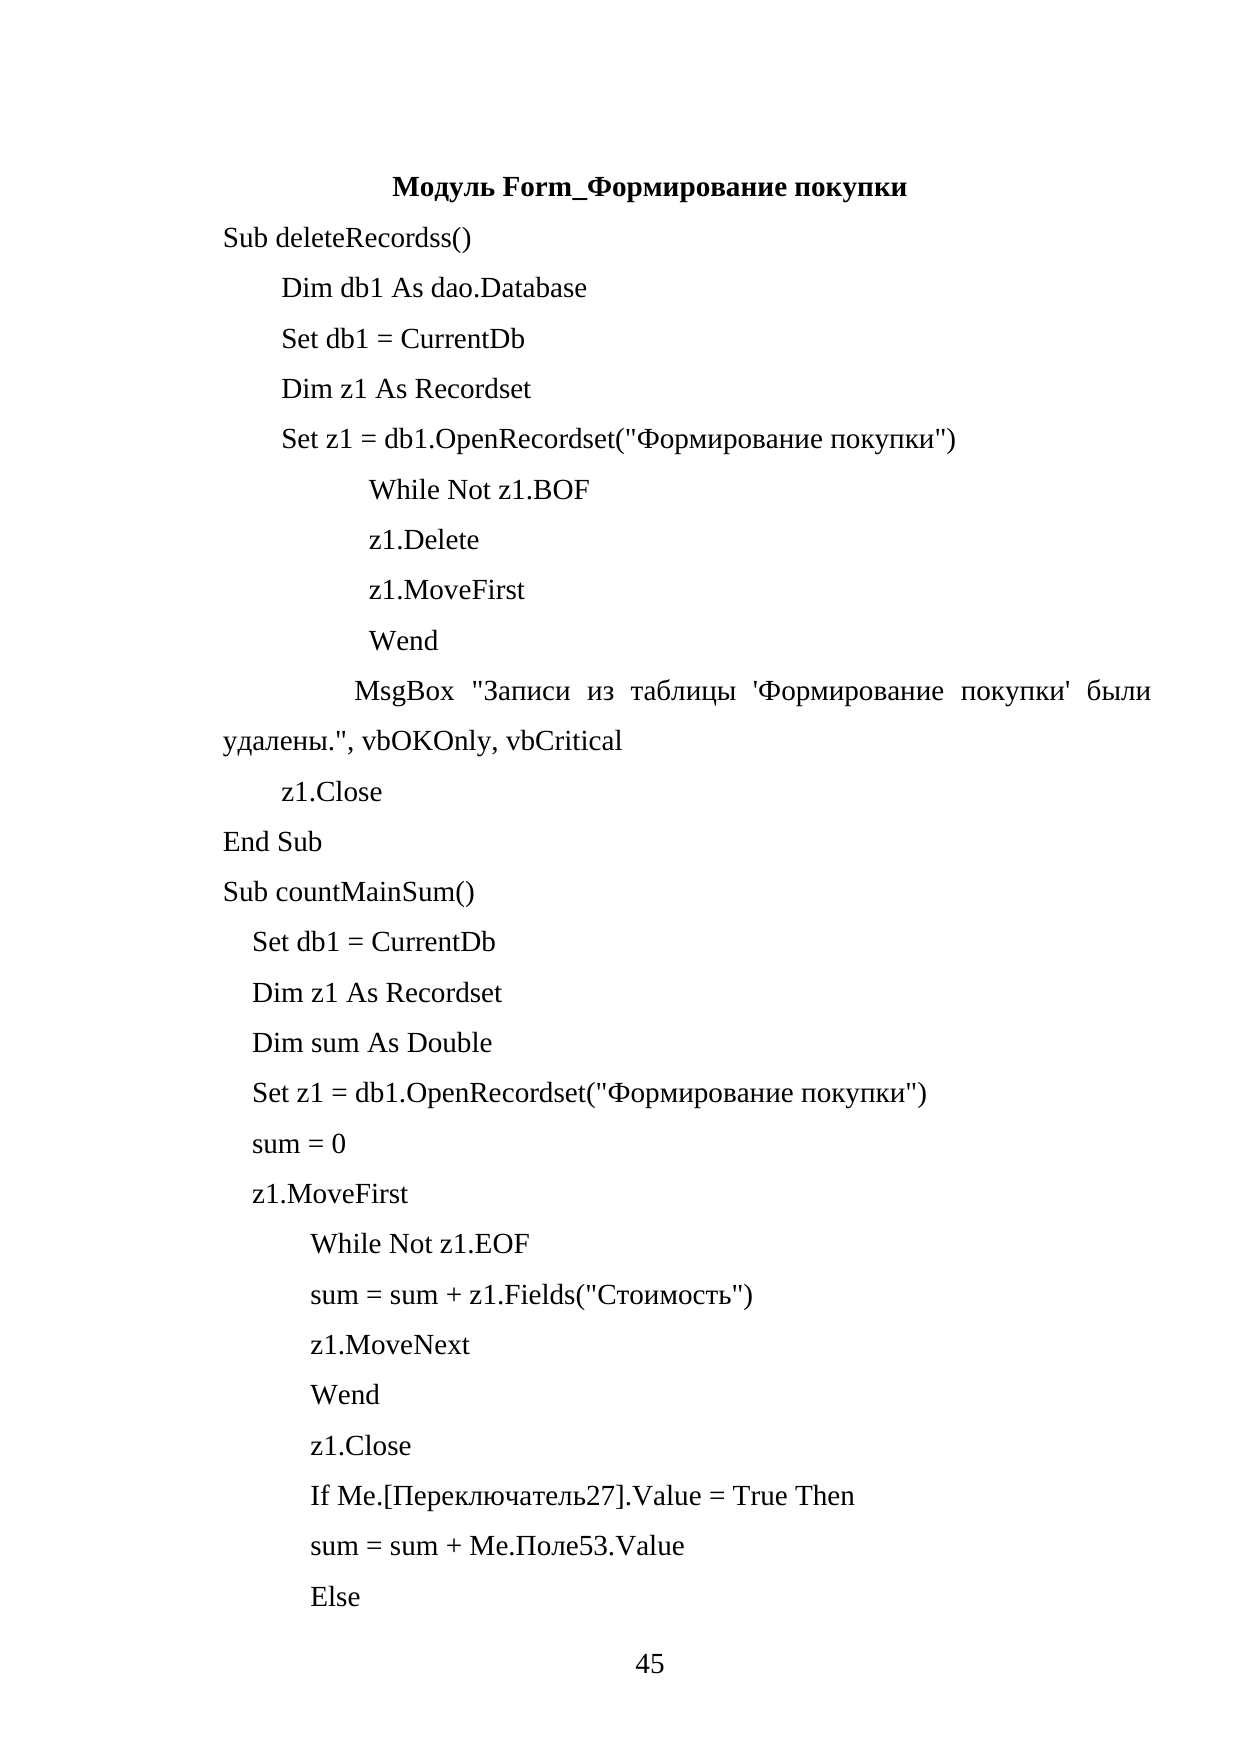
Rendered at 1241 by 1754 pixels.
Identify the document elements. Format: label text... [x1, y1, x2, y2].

list Sub countMainSum() [223, 874, 1152, 908]
list z1.MoveNext [223, 1327, 1152, 1361]
list Set db1 = CurrentDb [223, 321, 1152, 354]
list sum = 0 [223, 1126, 1152, 1159]
list Wend [223, 1377, 1152, 1411]
list MsgBox "Записи из таблицы 'Формирование покупки' были удалены.", vbOKOnly, vbCritical [223, 673, 1152, 757]
list Sub deleteRecordss() [223, 220, 1152, 254]
list z1.Close [223, 1428, 1152, 1461]
list Set z1 = db1.OpenRecordset("Формирование покупки") [223, 1076, 1152, 1109]
list z1.MoveFirst [223, 1176, 1152, 1210]
list While Not z1.EOF [223, 1226, 1152, 1260]
list If Me.[Переключатель27].Value = True Then [223, 1478, 1152, 1512]
text Модуль Form_Формирование покупки [148, 169, 1152, 203]
list End Sub [223, 824, 1152, 857]
list Dim sum As Double [223, 1025, 1152, 1059]
list Dim z1 As Recordset [223, 371, 1152, 405]
list z1.MoveFirst [223, 572, 1152, 606]
list z1.Delete [223, 522, 1152, 556]
list Dim db1 As dao.Database [223, 271, 1152, 304]
list Else [223, 1579, 1152, 1612]
list z1.Close [223, 774, 1152, 807]
list While Not z1.BOF [223, 472, 1152, 505]
list Set z1 = db1.OpenRecordset("Формирование покупки") [223, 421, 1152, 455]
list sum = sum + z1.Fields("Стоимость") [223, 1277, 1152, 1310]
list Wend [223, 623, 1152, 656]
list sum = sum + Me.Поле53.Value [223, 1528, 1152, 1562]
list Set db1 = CurrentDb [223, 924, 1152, 958]
list Dim z1 As Recordset [223, 975, 1152, 1008]
